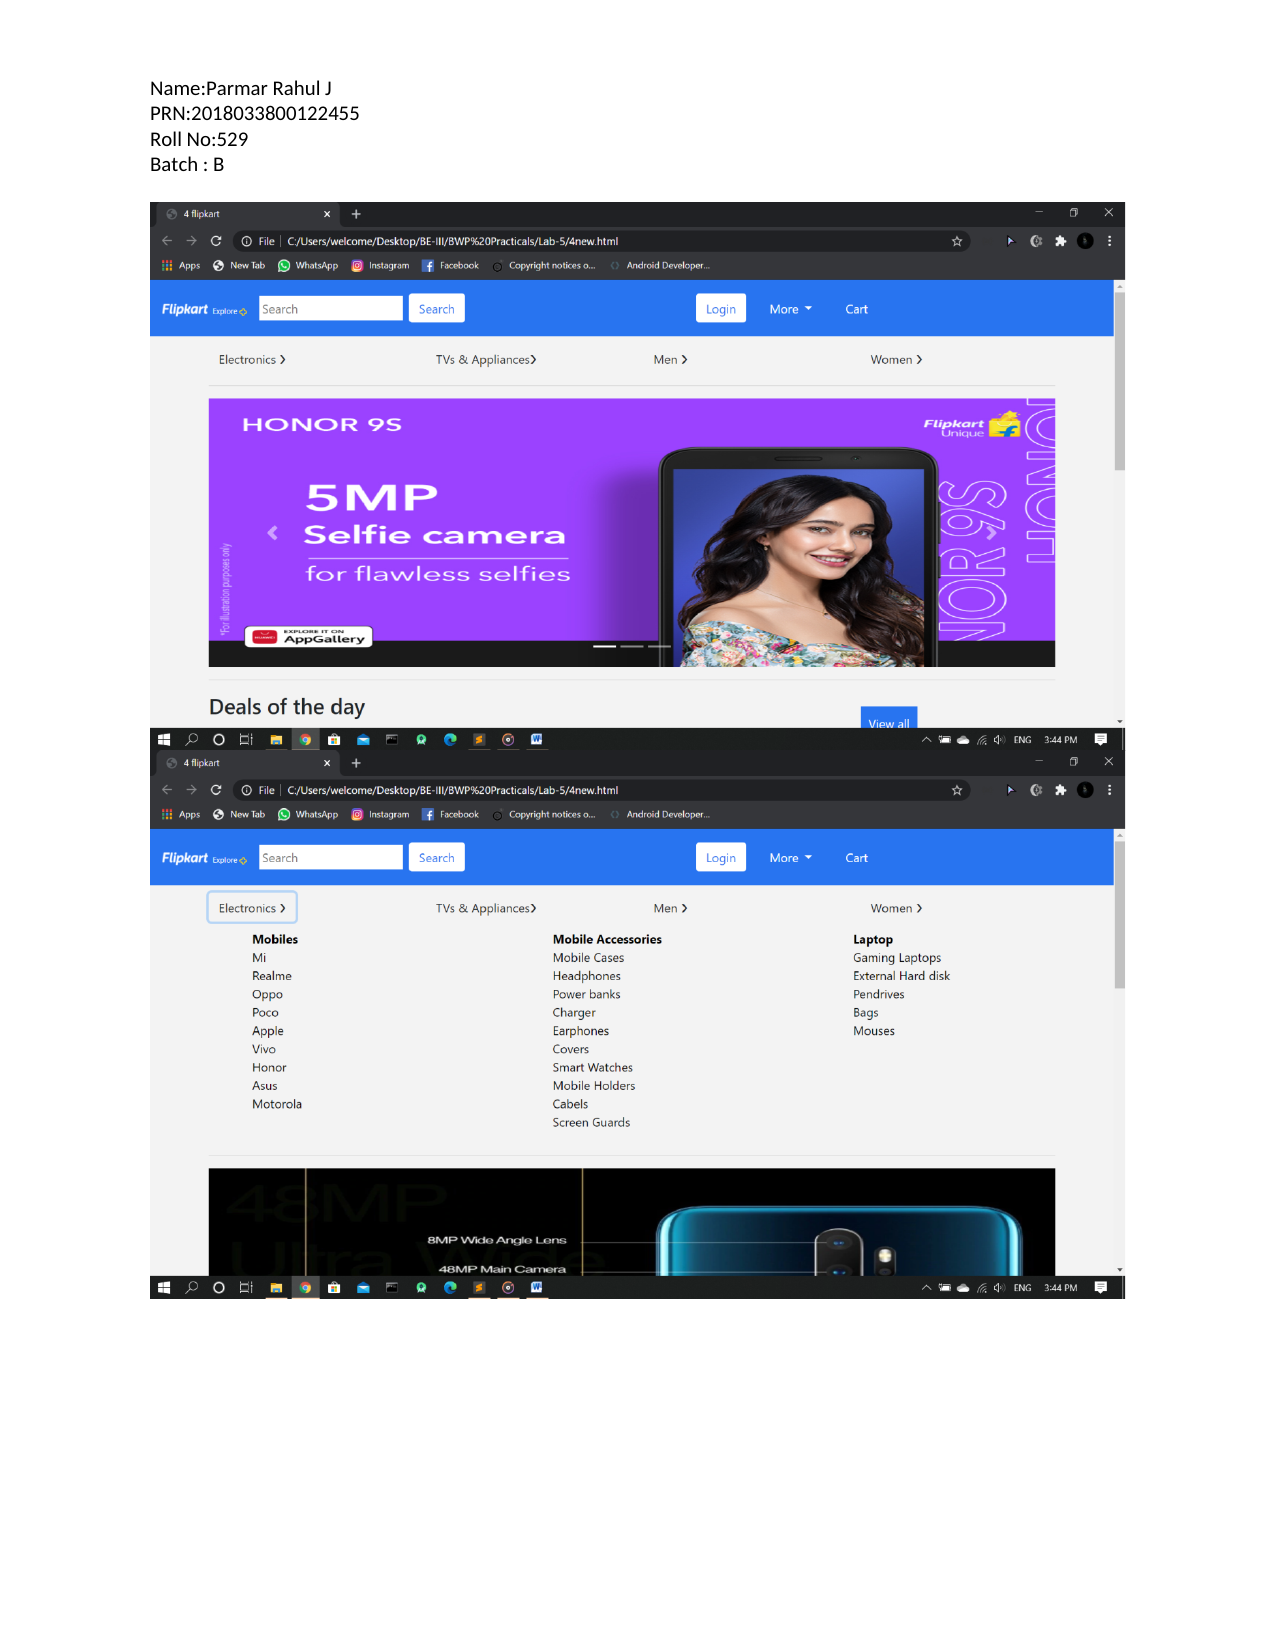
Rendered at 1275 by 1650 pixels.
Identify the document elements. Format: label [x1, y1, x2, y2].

picture [150, 202, 1125, 1299]
